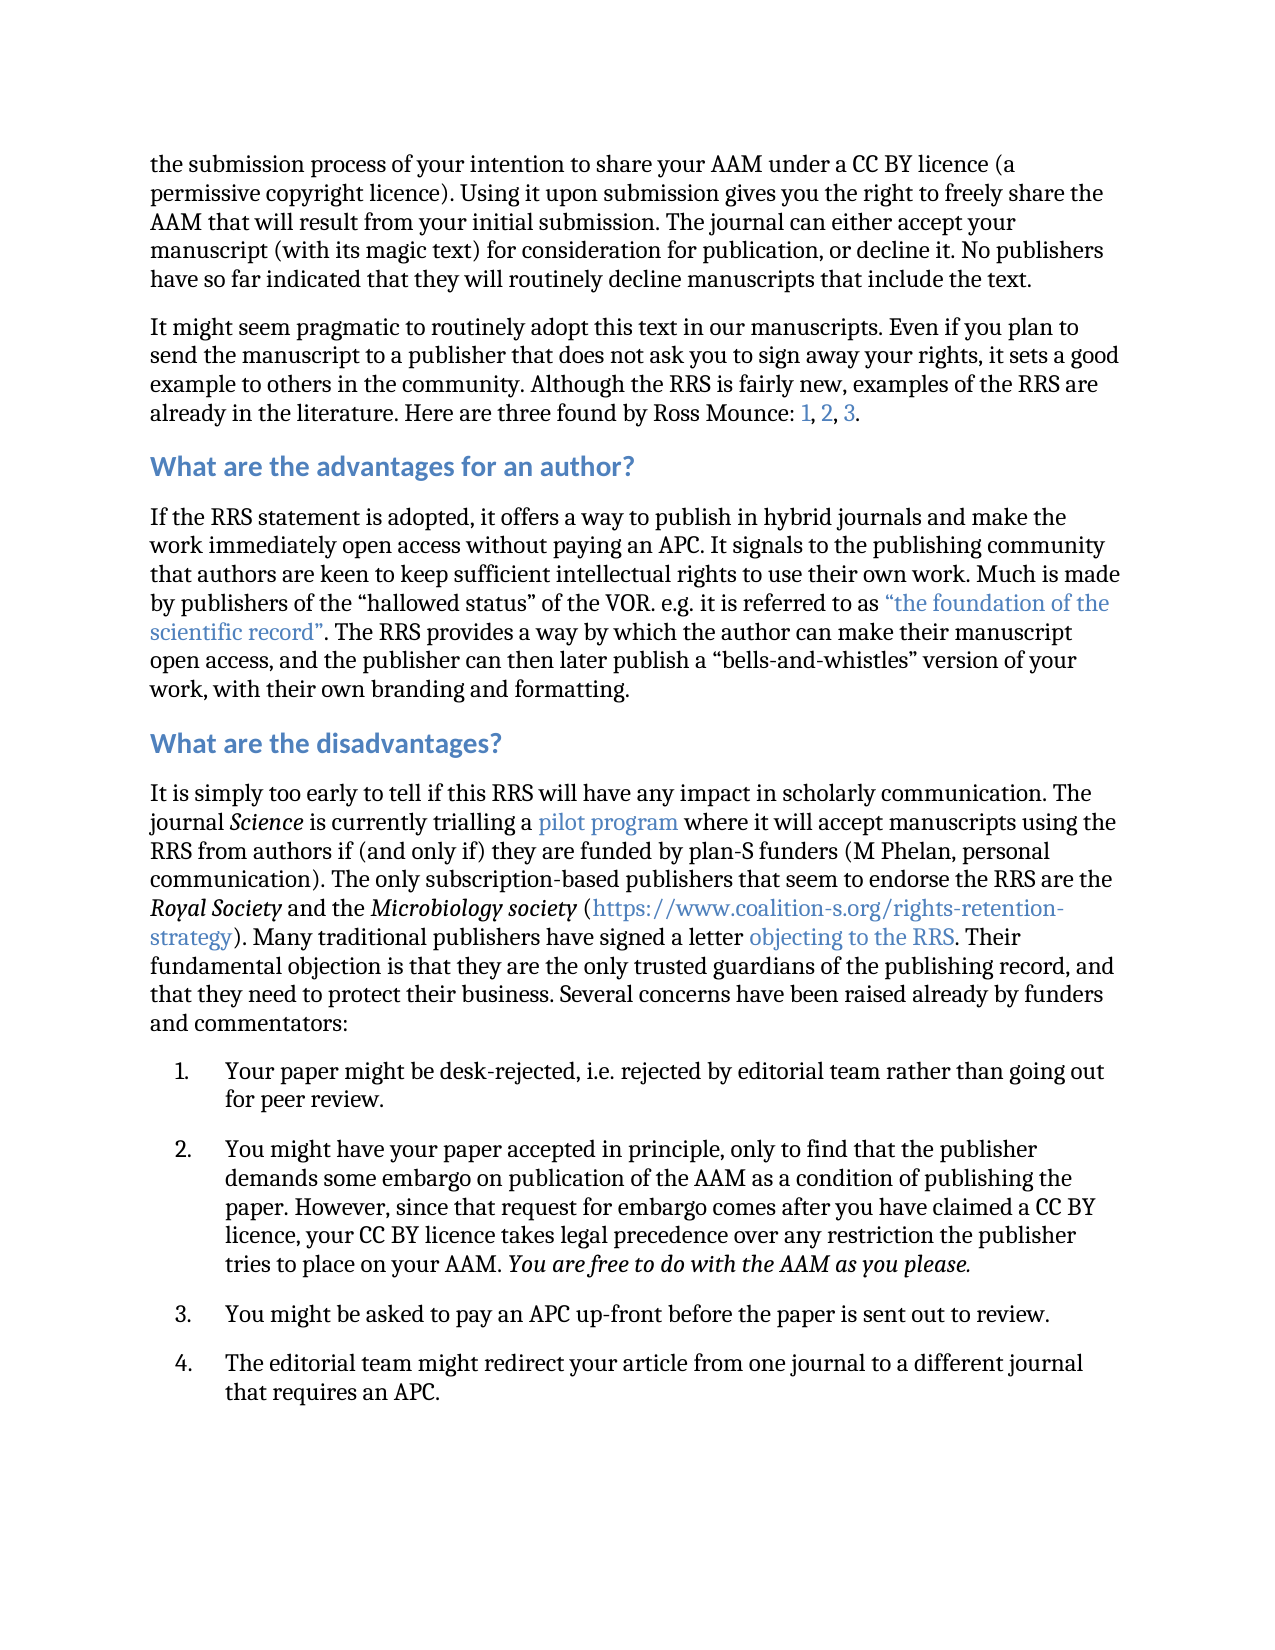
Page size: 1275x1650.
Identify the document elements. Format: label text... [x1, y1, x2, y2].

list Your paper might be desk-rejected, i.e. rejected by editorial team rather than going out for peer review. [175, 1057, 1125, 1114]
subtitle What are the disadvantages? [150, 725, 1125, 760]
list You might be asked to pay an APC up-front before the paper is sent out to review. [175, 1299, 1125, 1328]
list You might have your paper accepted in principle, only to find that the publisher demands some embargo on publication of the AAM as a condition of publishing the paper. However, since that request for embargo comes after you have claimed a CC BY licence, your CC BY licence takes legal precedence over any restriction the publisher tries to place on your AAM. You are free to do with the AAM as you please. [175, 1135, 1125, 1279]
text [150, 150, 1125, 294]
list The editorial team might redirect your article from one journal to a different journal that requires an APC. [175, 1349, 1125, 1407]
text It might seem pragmatic to routinely adopt this text in our manuscripts. Even if you plan to send the manuscript to a publisher that does not ask you to sign away your rights, it sets a good example to others in the community. Although the RRS is fairly new, examples of the RRS are already in the literature. Here are three found by Ross Mounce: 1, 2, 3. [150, 312, 1125, 427]
subtitle What are the advantages for an author? [150, 448, 1125, 484]
text If the RRS statement is adopted, it offers a way to publish in hybrid journals and make the work immediately open access without paying an APC. It signals to the publishing community that authors are keen to keep sufficient intellectual rights to use their own work. Much is made by publishers of the “hallowed status” of the VOR. e.g. it is referred to as “the foundation of the scientific record”. The RRS provides a way by which the author can make their manuscript open access, and the publisher can then later publish a “bells-and-whistles” version of your work, with their own branding and formatting. [150, 503, 1125, 704]
text It is simply too early to tell if this RRS will have any impact in scholarly communication. The journal Science is currently trialling a pilot program where it will accept manuscripts using the RRS from authors if (and only if) they are funded by plan-S funders (M Phelan, personal communication). The only subscription-based publishers that seem to endorse the RRS are the Royal Society and the Microbiology society (https://www.coalition-s.org/rights-retention-strategy). Many traditional publishers have signed a letter objecting to the RRS. Their fundamental objection is that they are the only trusted guardians of the publishing record, and that they need to protect their business. Several concerns have been raised already by funders and commentators: [150, 779, 1125, 1038]
